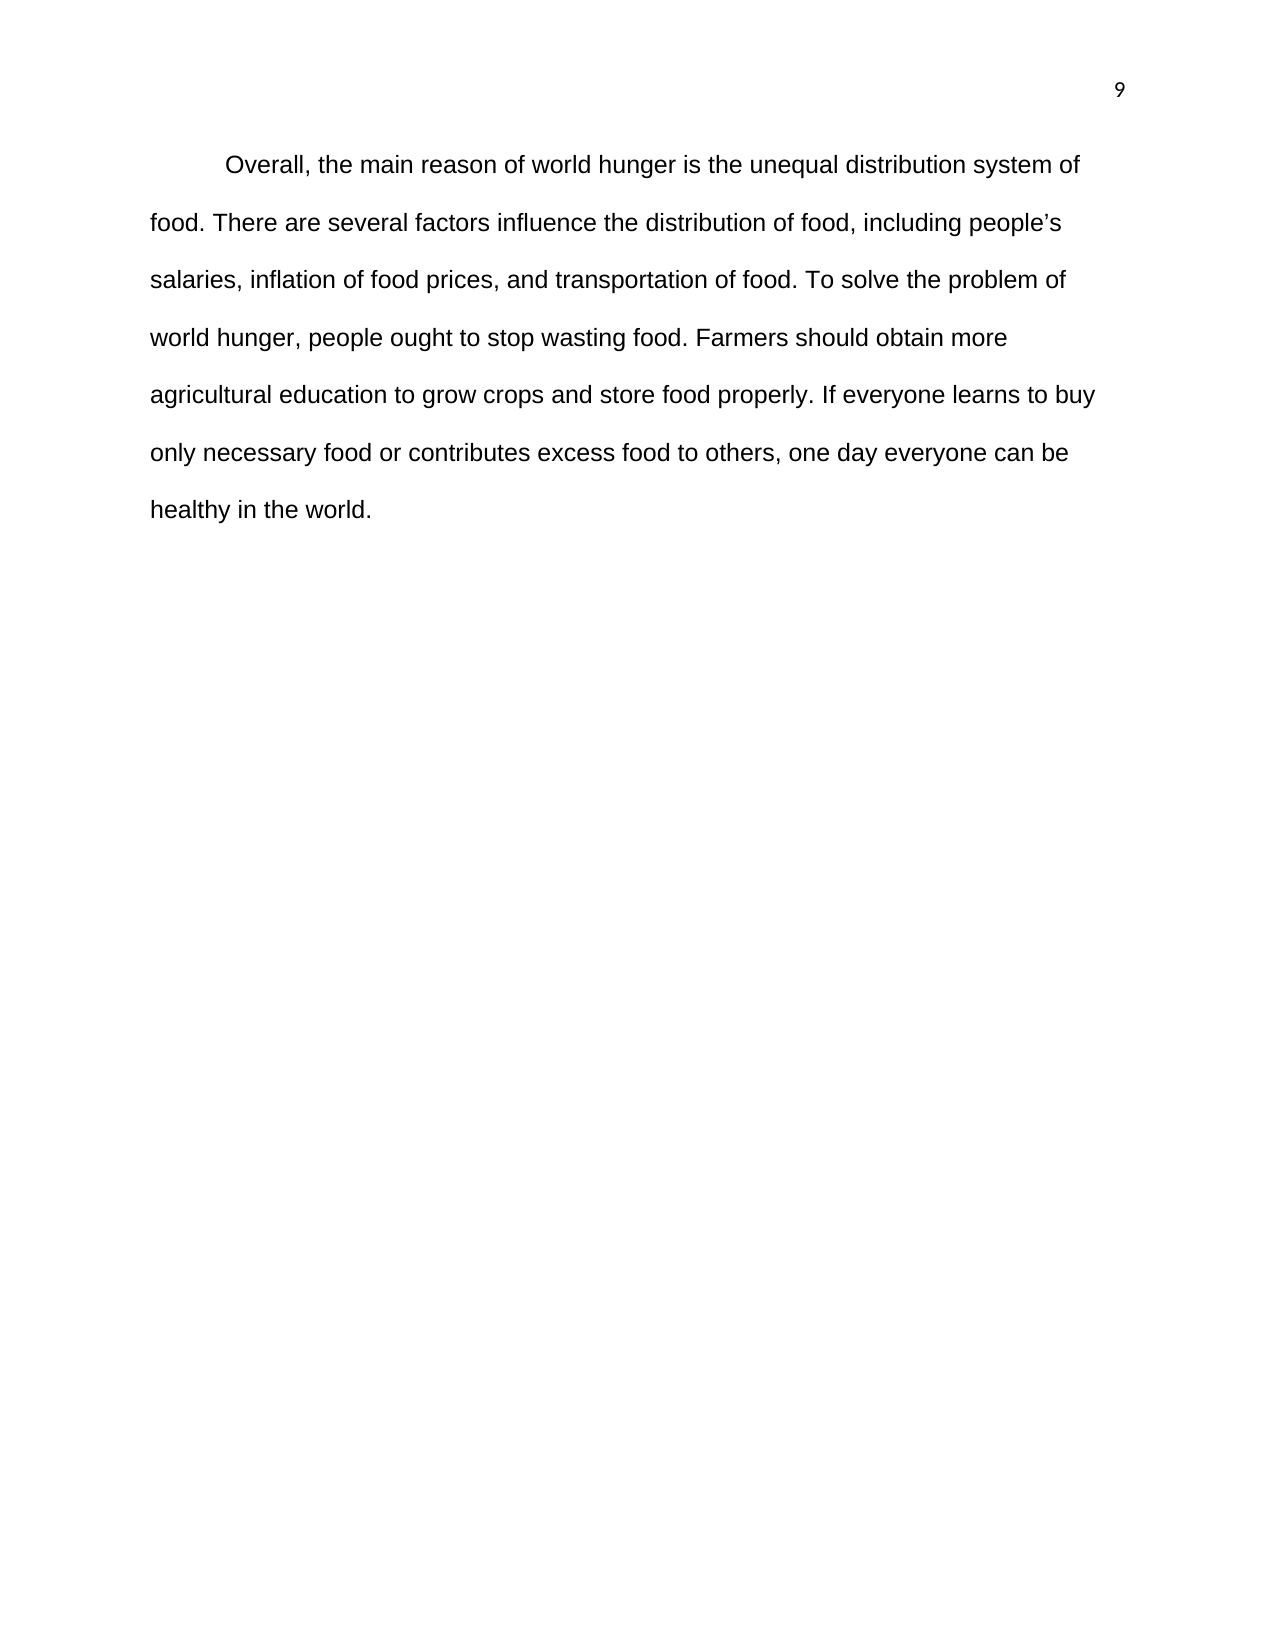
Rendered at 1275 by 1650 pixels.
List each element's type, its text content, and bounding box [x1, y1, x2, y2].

text Overall, the main reason of world hunger is the unequal distribution system of food. There are several factors influence the distribution of food, including people’s salaries, inflation of food prices, and transportation of food. To solve the problem of world hunger, people ought to stop wasting food. Farmers should obtain more agricultural education to grow crops and store food properly. If everyone learns to buy only necessary food or contributes excess food to others, one day everyone can be healthy in the world. [150, 150, 1125, 524]
